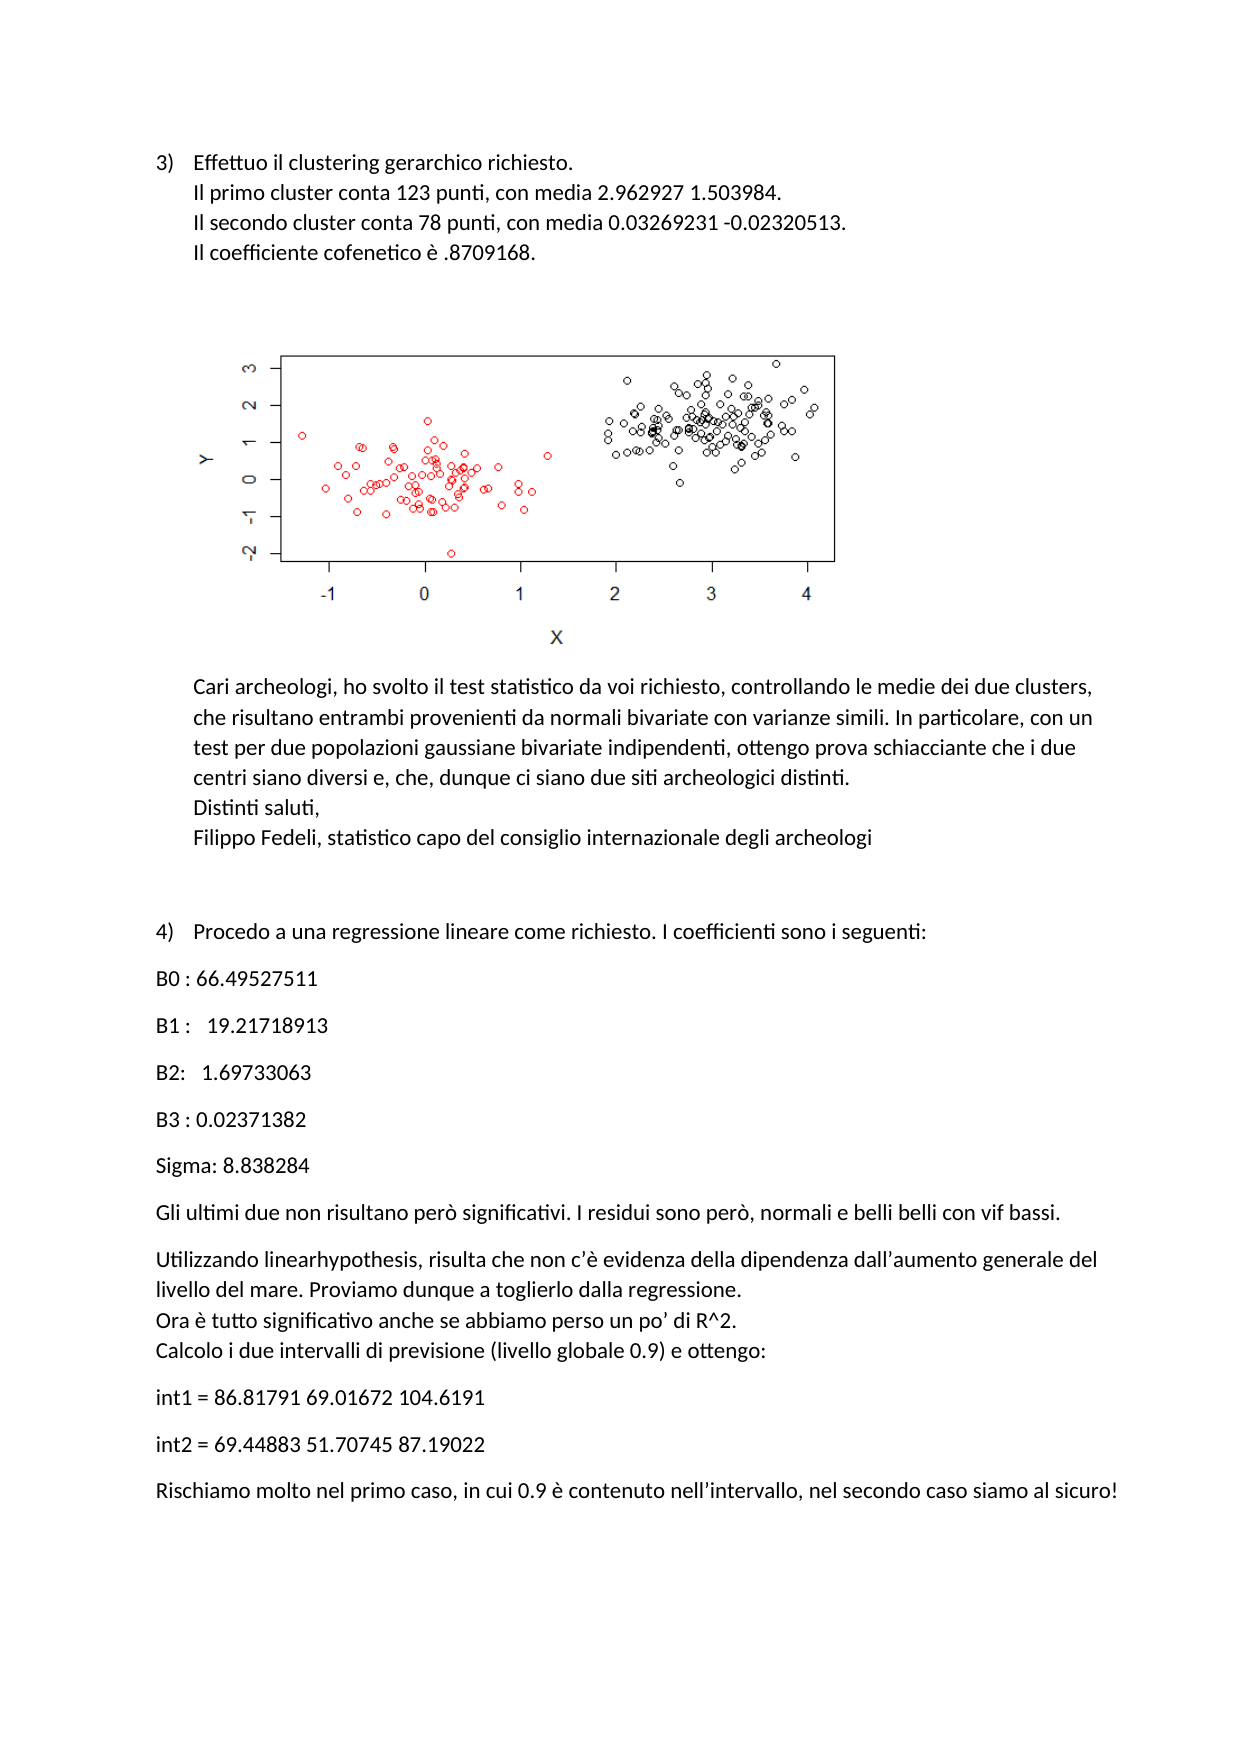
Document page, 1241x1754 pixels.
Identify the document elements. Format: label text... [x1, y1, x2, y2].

text int1 = 86.81791 69.01672 104.6191 [156, 1383, 1122, 1411]
list Filippo Fedeli, statistico capo del consiglio internazionale degli archeologi [193, 823, 1122, 851]
text B0 : 66.49527511 [156, 964, 1122, 992]
picture [193, 268, 880, 671]
text Utilizzando linearhypothesis, risulta che non c’è evidenza della dipendenza dall’aumento generale del livello del mare. Proviamo dunque a toglierlo dalla regressione. Ora è tutto significativo anche se abbiamo perso un po’ di R^2. Calcolo i due intervalli di previsione (livello globale 0.9) e ottengo: [156, 1245, 1122, 1364]
text B1 : 19.21718913 [156, 1011, 1122, 1039]
list Cari archeologi, ho svolto il test statistico da voi richiesto, controllando le medie dei due clusters, che risultano entrambi provenienti da normali bivariate con varianze simili. In particolare, con un test per due popolazioni gaussiane bivariate indipendenti, ottengo prova schiacciante che i due centri siano diversi e, che, dunque ci siano due siti archeologici distinti. Distinti saluti, [193, 672, 1122, 821]
text Gli ultimi due non risultano però significativi. I residui sono però, normali e belli belli con vif bassi. [156, 1198, 1122, 1226]
text int2 = 69.44883 51.70745 87.19022 [156, 1430, 1122, 1458]
text Rischiamo molto nel primo caso, in cui 0.9 è contenuto nell’intervallo, nel secondo caso siamo al sicuro! [156, 1477, 1122, 1504]
text B3 : 0.02371382 [156, 1105, 1122, 1133]
list Effettuo il clustering gerarchico richiesto. Il primo cluster conta 123 punti, con media 2.962927 1.503984. [156, 148, 1122, 206]
text Sigma: 8.838284 [156, 1152, 1122, 1179]
list Il secondo cluster conta 78 punti, con media 0.03269231 -0.02320513. [193, 208, 1122, 236]
list Il coefficiente cofenetico è .8709168. [193, 238, 1122, 266]
list Procedo a una regressione lineare come richiesto. I coefficienti sono i seguenti: [156, 917, 1122, 945]
text B2: 1.69733063 [156, 1058, 1122, 1086]
